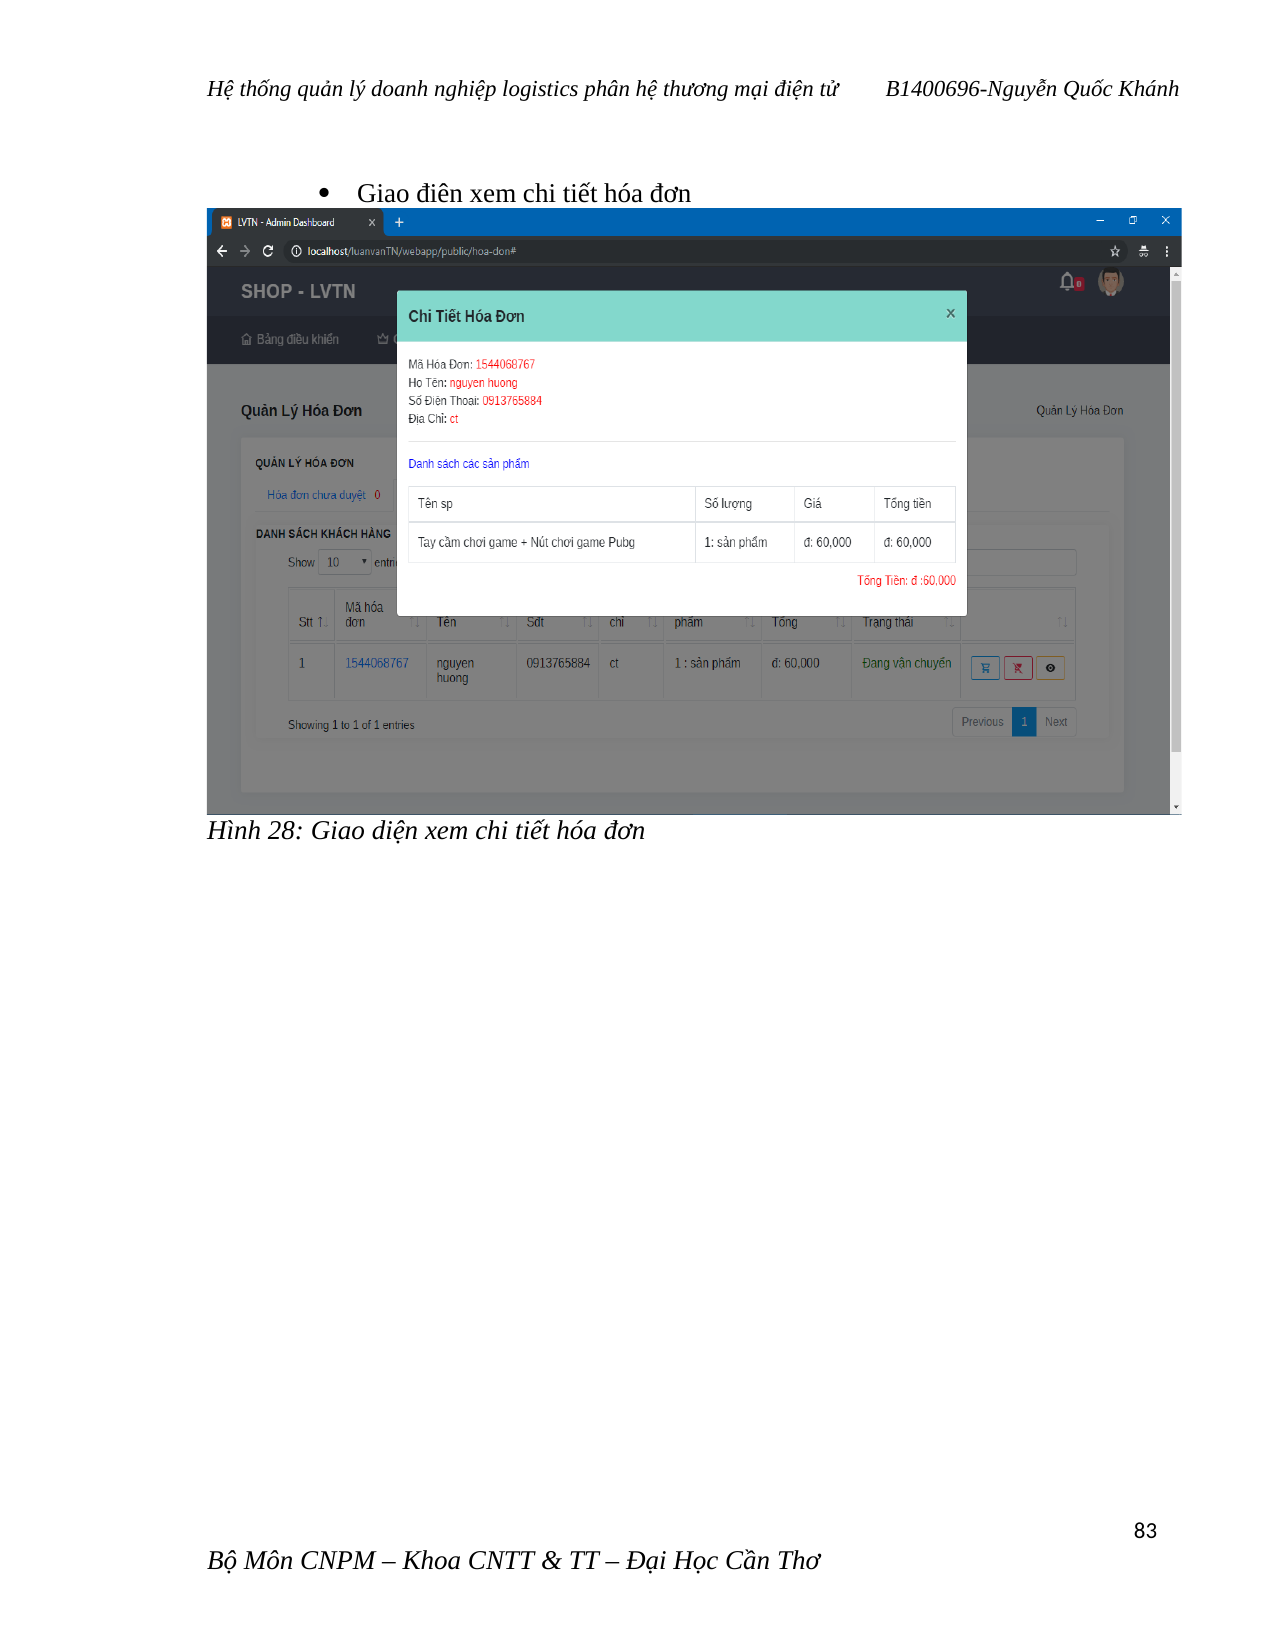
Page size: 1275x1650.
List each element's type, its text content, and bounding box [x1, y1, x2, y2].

text Hình 28: Giao diện xem chi tiết hóa đơn [207, 815, 1157, 846]
picture [206, 208, 1182, 815]
list Giao điên xem chi tiết hóa đơn [319, 177, 1157, 208]
